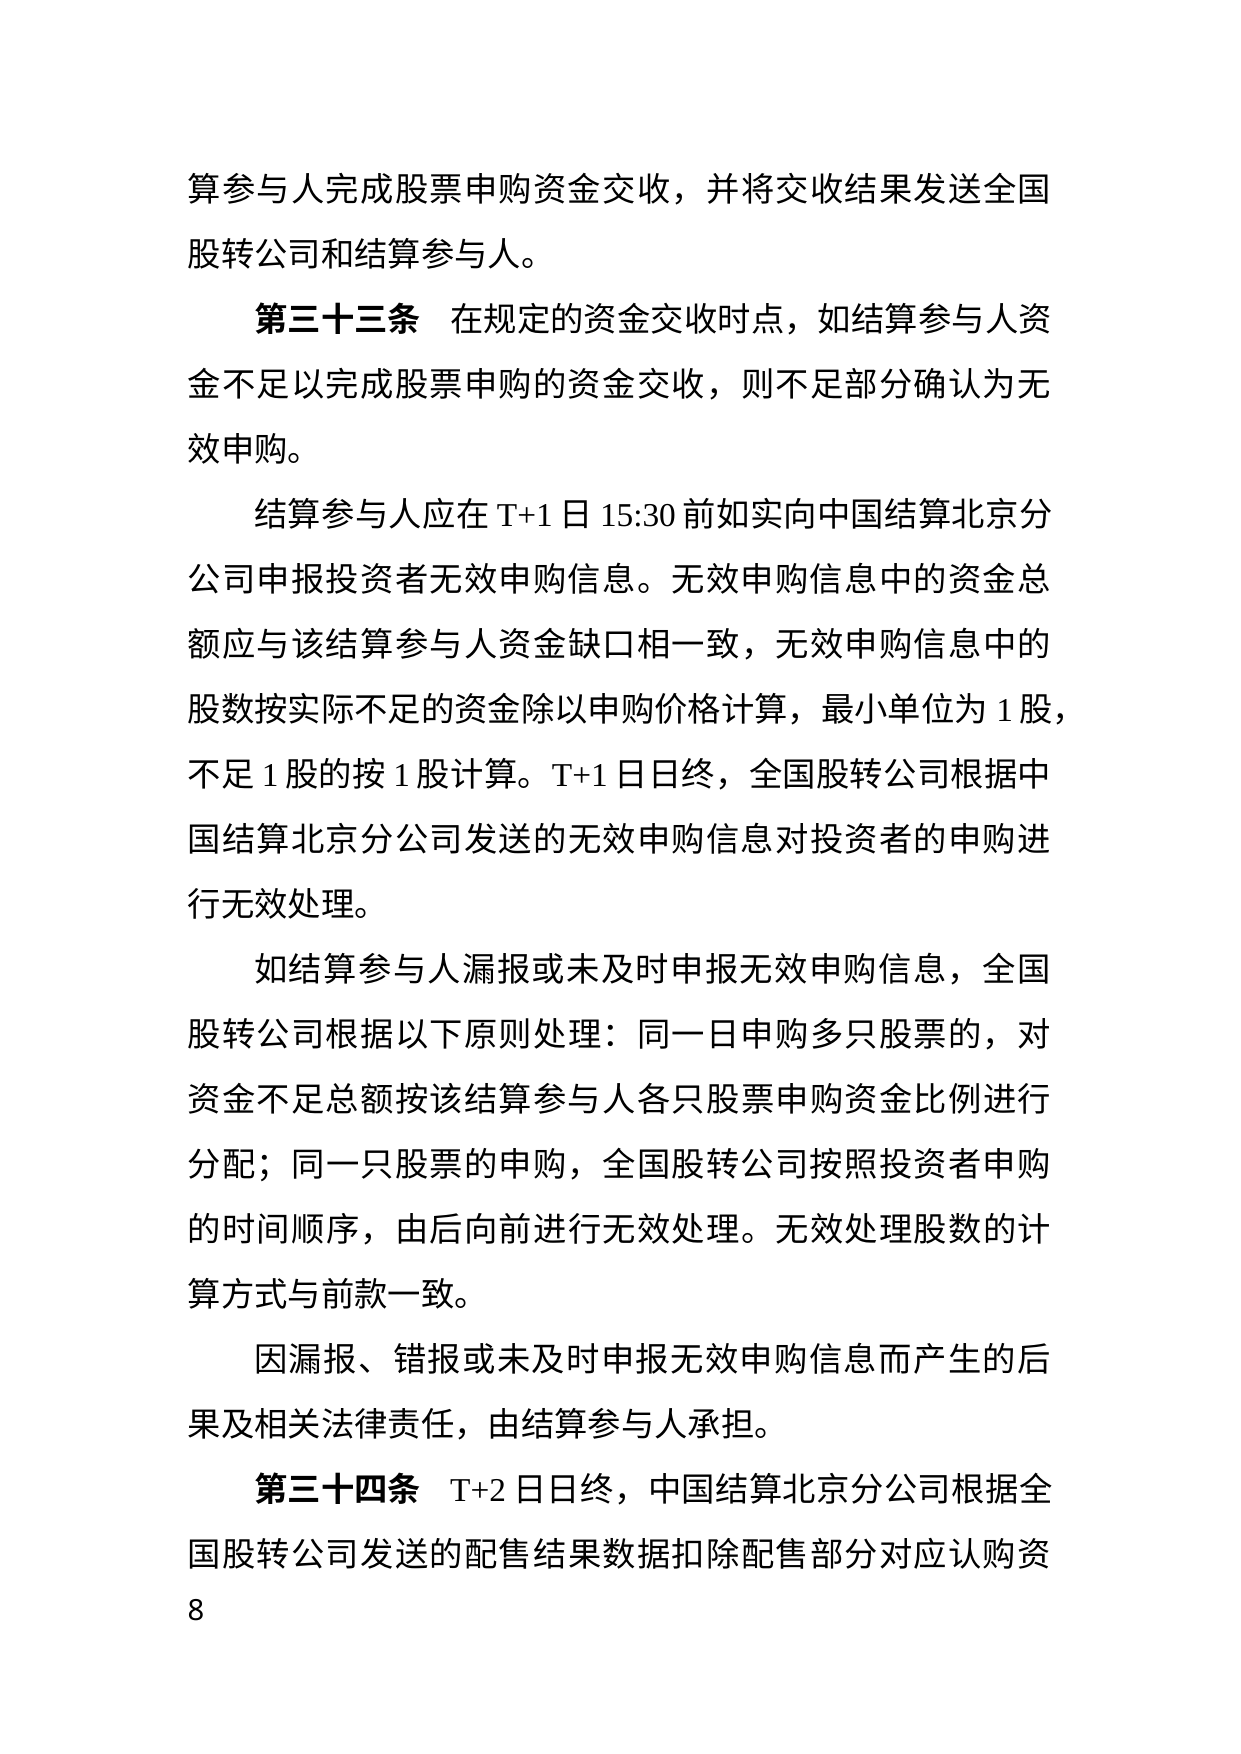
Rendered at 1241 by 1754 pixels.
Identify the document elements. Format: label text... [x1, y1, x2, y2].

text 因漏报、错报或未及时申报无效申购信息而产生的后果及相关法律责任，由结算参与人承担。 [187, 1325, 1053, 1455]
list 在规定的资金交收时点，如结算参与人资金不足以完成股票申购的资金交收，则不足部分确认为无效申购。 [187, 285, 1053, 480]
text 如结算参与人漏报或未及时申报无效申购信息，全国股转公司根据以下原则处理：同一日申购多只股票的，对资金不足总额按该结算参与人各只股票申购资金比例进行分配；同一只股票的申购，全国股转公司按照投资者申购的时间顺序，由后向前进行无效处理。无效处理股数的计算方式与前款一致。 [187, 935, 1053, 1325]
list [187, 155, 1053, 285]
text 结算参与人应在T+1日15:30前如实向中国结算北京分公司申报投资者无效申购信息。无效申购信息中的资金总额应与该结算参与人资金缺口相一致，无效申购信息中的股数按实际不足的资金除以申购价格计算，最小单位为1股，不足1股的按1股计算。T+1日日终，全国股转公司根据中国结算北京分公司发送的无效申购信息对投资者的申购进行无效处理。 [187, 480, 1053, 935]
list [187, 1455, 1053, 1585]
